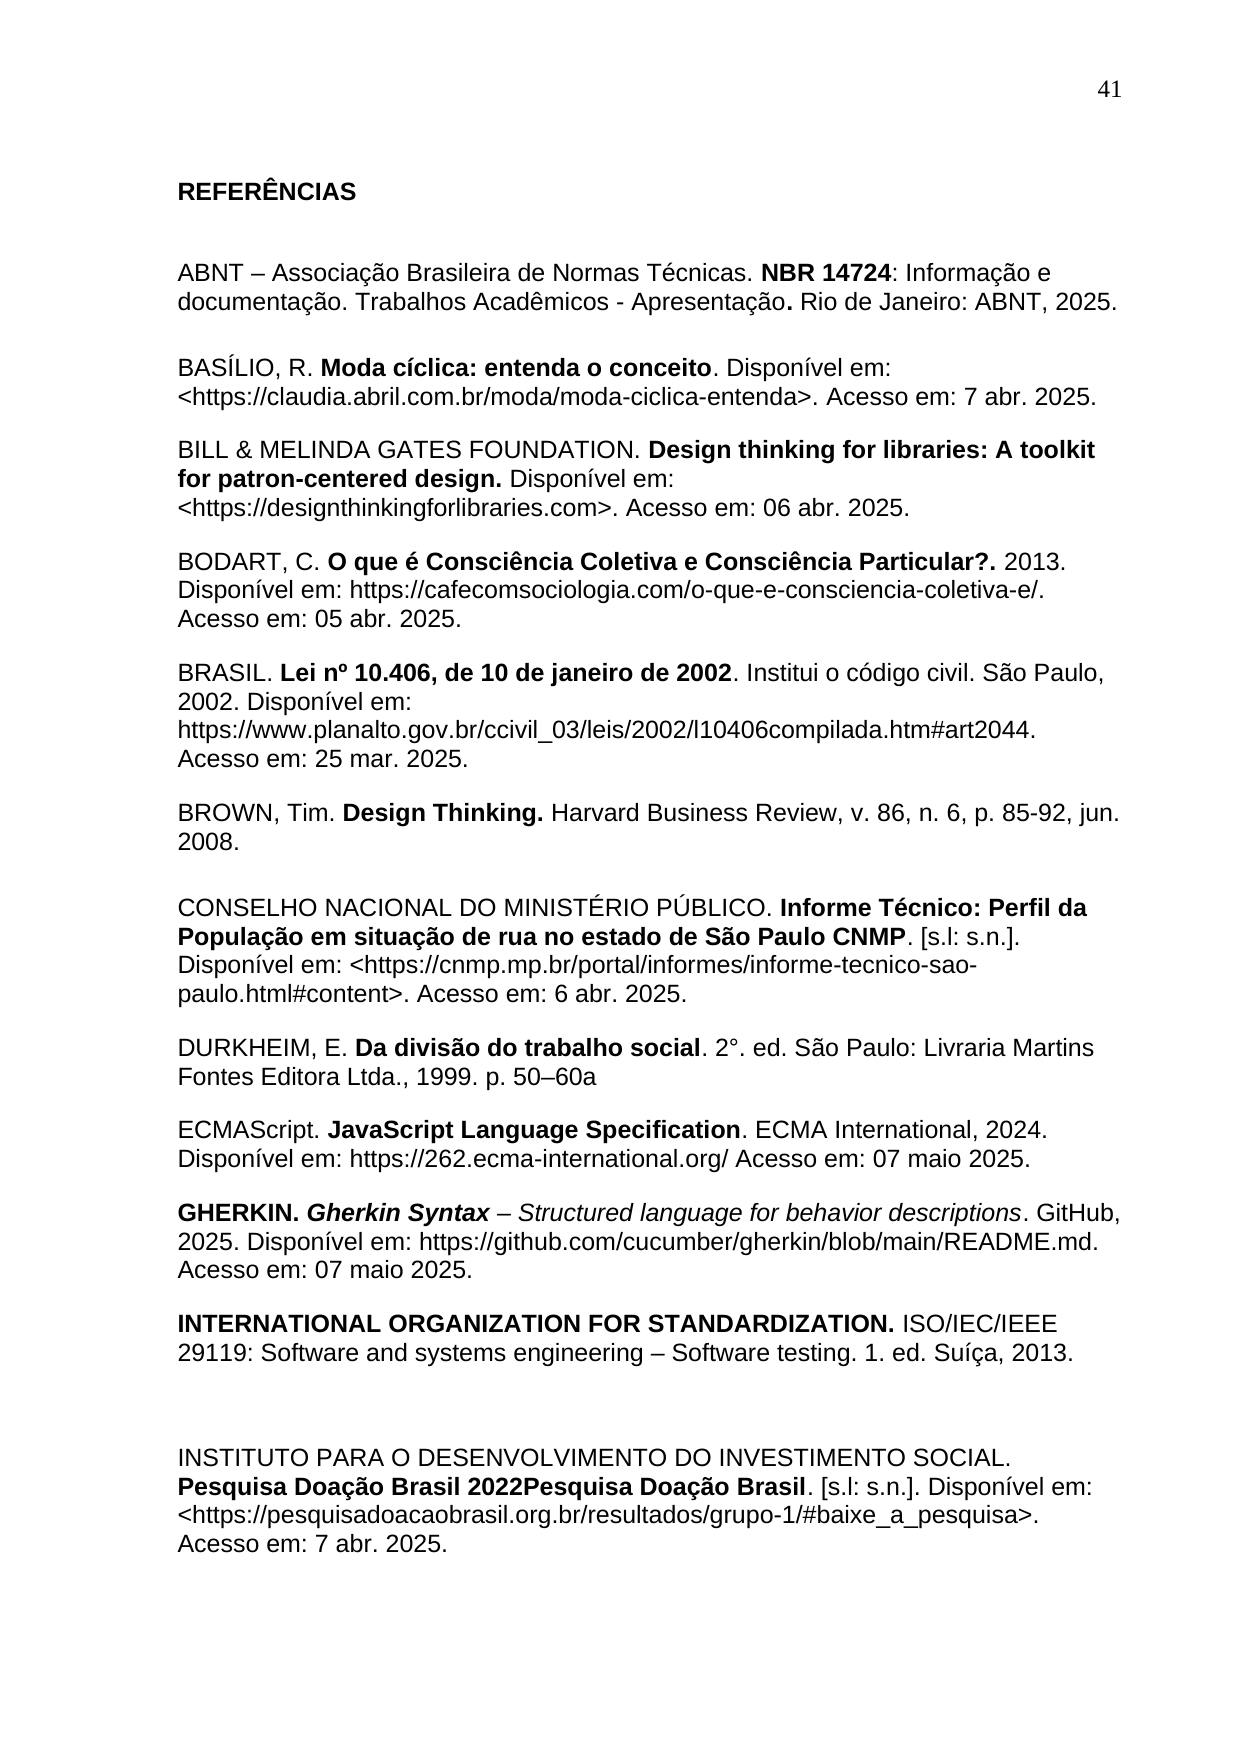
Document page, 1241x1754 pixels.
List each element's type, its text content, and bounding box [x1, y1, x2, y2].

text BASÍLIO, R. Moda cíclica: entenda o conceito. Disponível em: <https://claudia.abril.com.br/moda/moda-ciclica-entenda>. Acesso em: 7 abr. 2025. [177, 353, 1122, 410]
text BILL & MELINDA GATES FOUNDATION. Design thinking for libraries: A toolkit for patron-centered design. Disponível em: <https://designthinkingforlibraries.com>. Acesso em: 06 abr. 2025. [177, 435, 1122, 522]
text INSTITUTO PARA O DESENVOLVIMENTO DO INVESTIMENTO SOCIAL. Pesquisa Doação Brasil 2022Pesquisa Doação Brasil. [s.l: s.n.]. Disponível em: <https://pesquisadoacaobrasil.org.br/resultados/grupo-1/#baixe_a_pesquisa>. Acesso em: 7 abr. 2025. [177, 1443, 1122, 1558]
text BODART, C. O que é Consciência Coletiva e Consciência Particular?. 2013. Disponível em: https://cafecomsociologia.com/o-que-e-consciencia-coletiva-e/. Acesso em: 05 abr. 2025. [177, 547, 1122, 633]
text GHERKIN. Gherkin Syntax – Structured language for behavior descriptions. GitHub, 2025. Disponível em: https://github.com/cucumber/gherkin/blob/main/README.md. Acesso em: 07 maio 2025. [177, 1198, 1122, 1284]
text BROWN, Tim. Design Thinking. Harvard Business Review, v. 86, n. 6, p. 85-92, jun. 2008. [177, 798, 1122, 855]
text CONSELHO NACIONAL DO MINISTÉRIO PÚBLICO. Informe Técnico: Perfil da População em situação de rua no estado de São Paulo CNMP. [s.l: s.n.]. Disponível em: <https://cnmp.mp.br/portal/informes/informe-tecnico-sao-paulo.html#content>. Acesso em: 6 abr. 2025. [177, 893, 1122, 1008]
text DURKHEIM, E. Da divisão do trabalho social. 2°. ed. São Paulo: Livraria Martins Fontes Editora Ltda., 1999. p. 50–60a [177, 1033, 1122, 1090]
text ECMAScript. JavaScript Language Specification. ECMA International, 2024. Disponível em: https://262.ecma-international.org/ Acesso em: 07 maio 2025. [177, 1115, 1122, 1173]
text Referências [177, 177, 1122, 206]
text BRASIL. Lei nº 10.406, de 10 de janeiro de 2002. Institui o código civil. São Paulo, 2002. Disponível em: https://www.planalto.gov.br/ccivil_03/leis/2002/l10406compilada.htm#art2044. Acesso em: 25 mar. 2025. [177, 658, 1122, 773]
text INTERNATIONAL ORGANIZATION FOR STANDARDIZATION. ISO/IEC/IEEE 29119: Software and systems engineering – Software testing. 1. ed. Suíça, 2013. [177, 1309, 1122, 1367]
text ABNT – Associação Brasileira de Normas Técnicas. NBR 14724: Informação e documentação. Trabalhos Acadêmicos - Apresentação. Rio de Janeiro: ABNT, 2025. [177, 258, 1122, 315]
